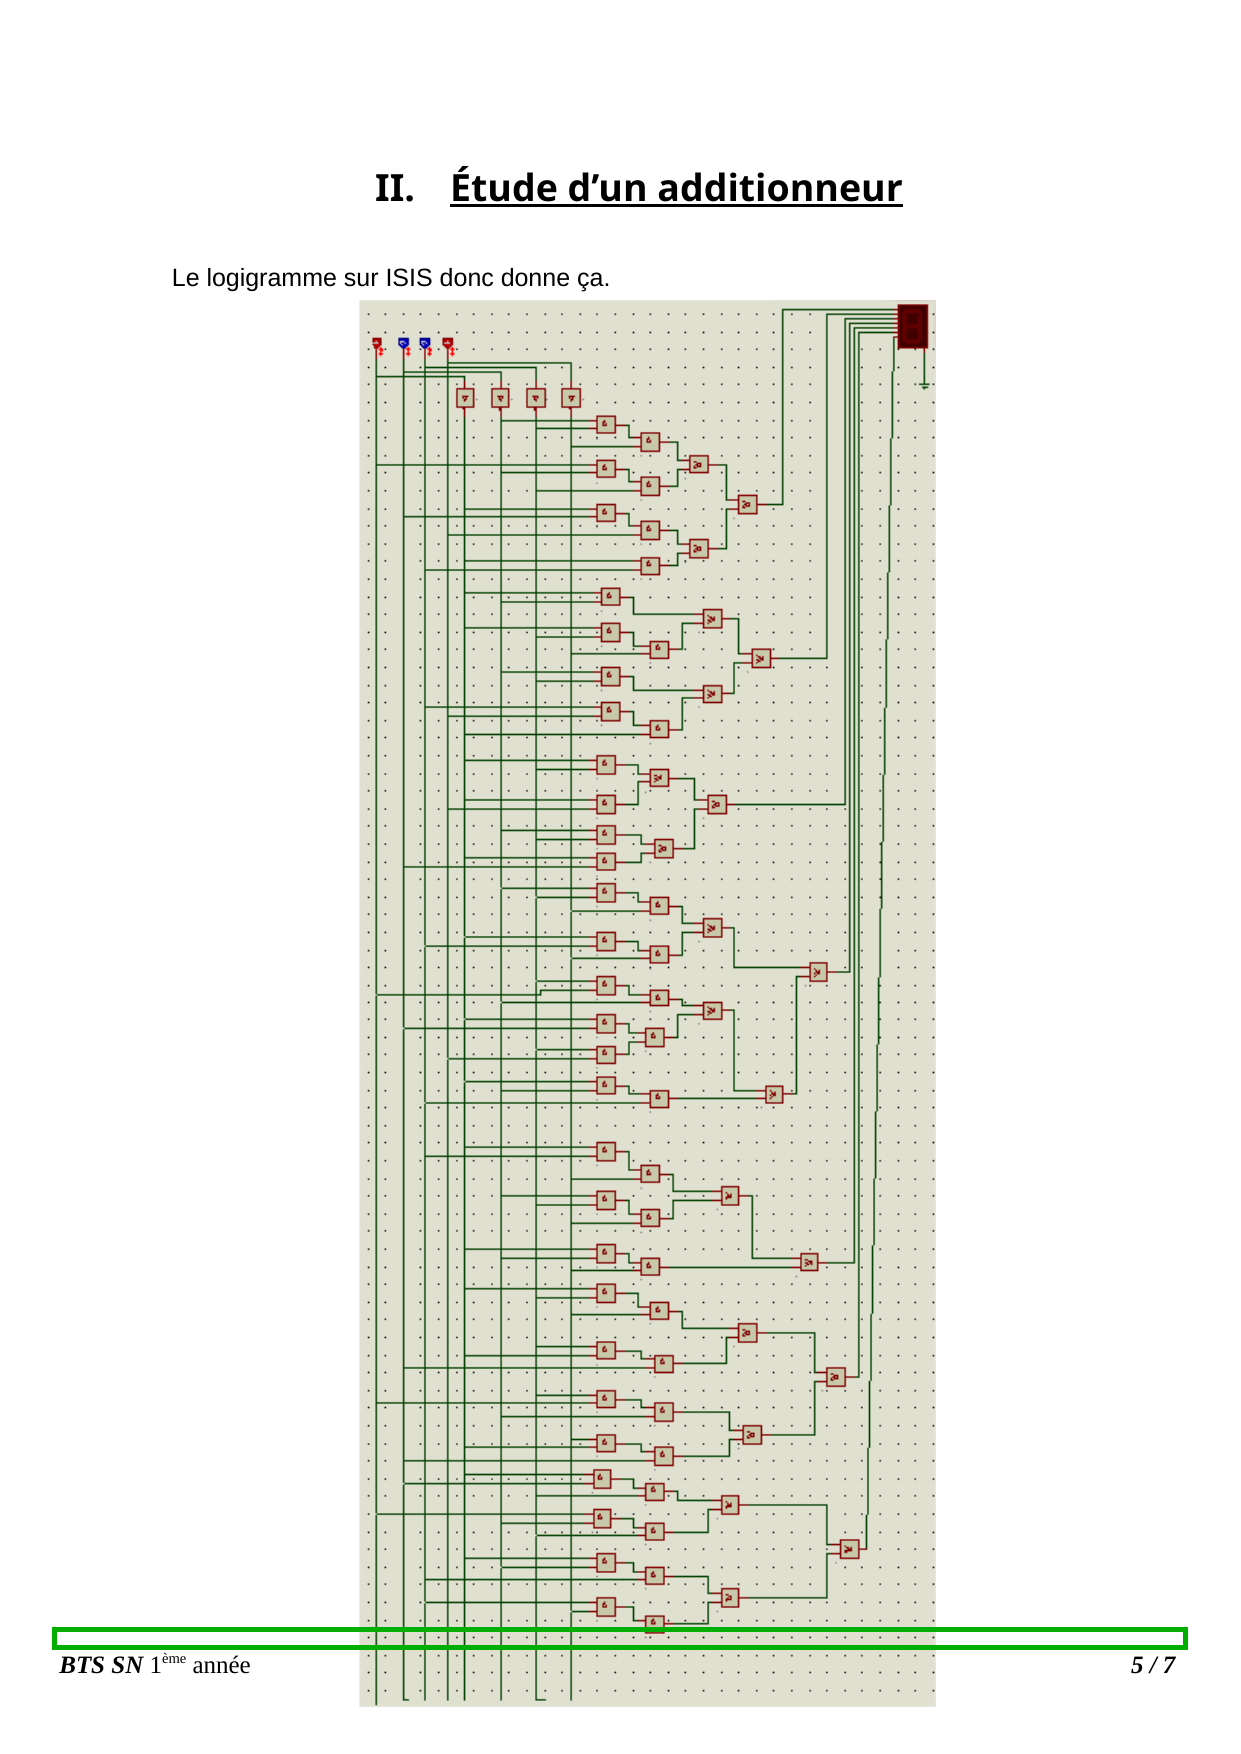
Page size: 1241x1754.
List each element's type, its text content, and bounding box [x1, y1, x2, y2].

list Étude d’un additionneur [97, 161, 1181, 212]
picture [359, 1632, 936, 1645]
picture [359, 1650, 936, 1707]
picture [359, 300, 936, 1627]
text Le logigramme sur ISIS donc donne ça. [172, 263, 1181, 292]
